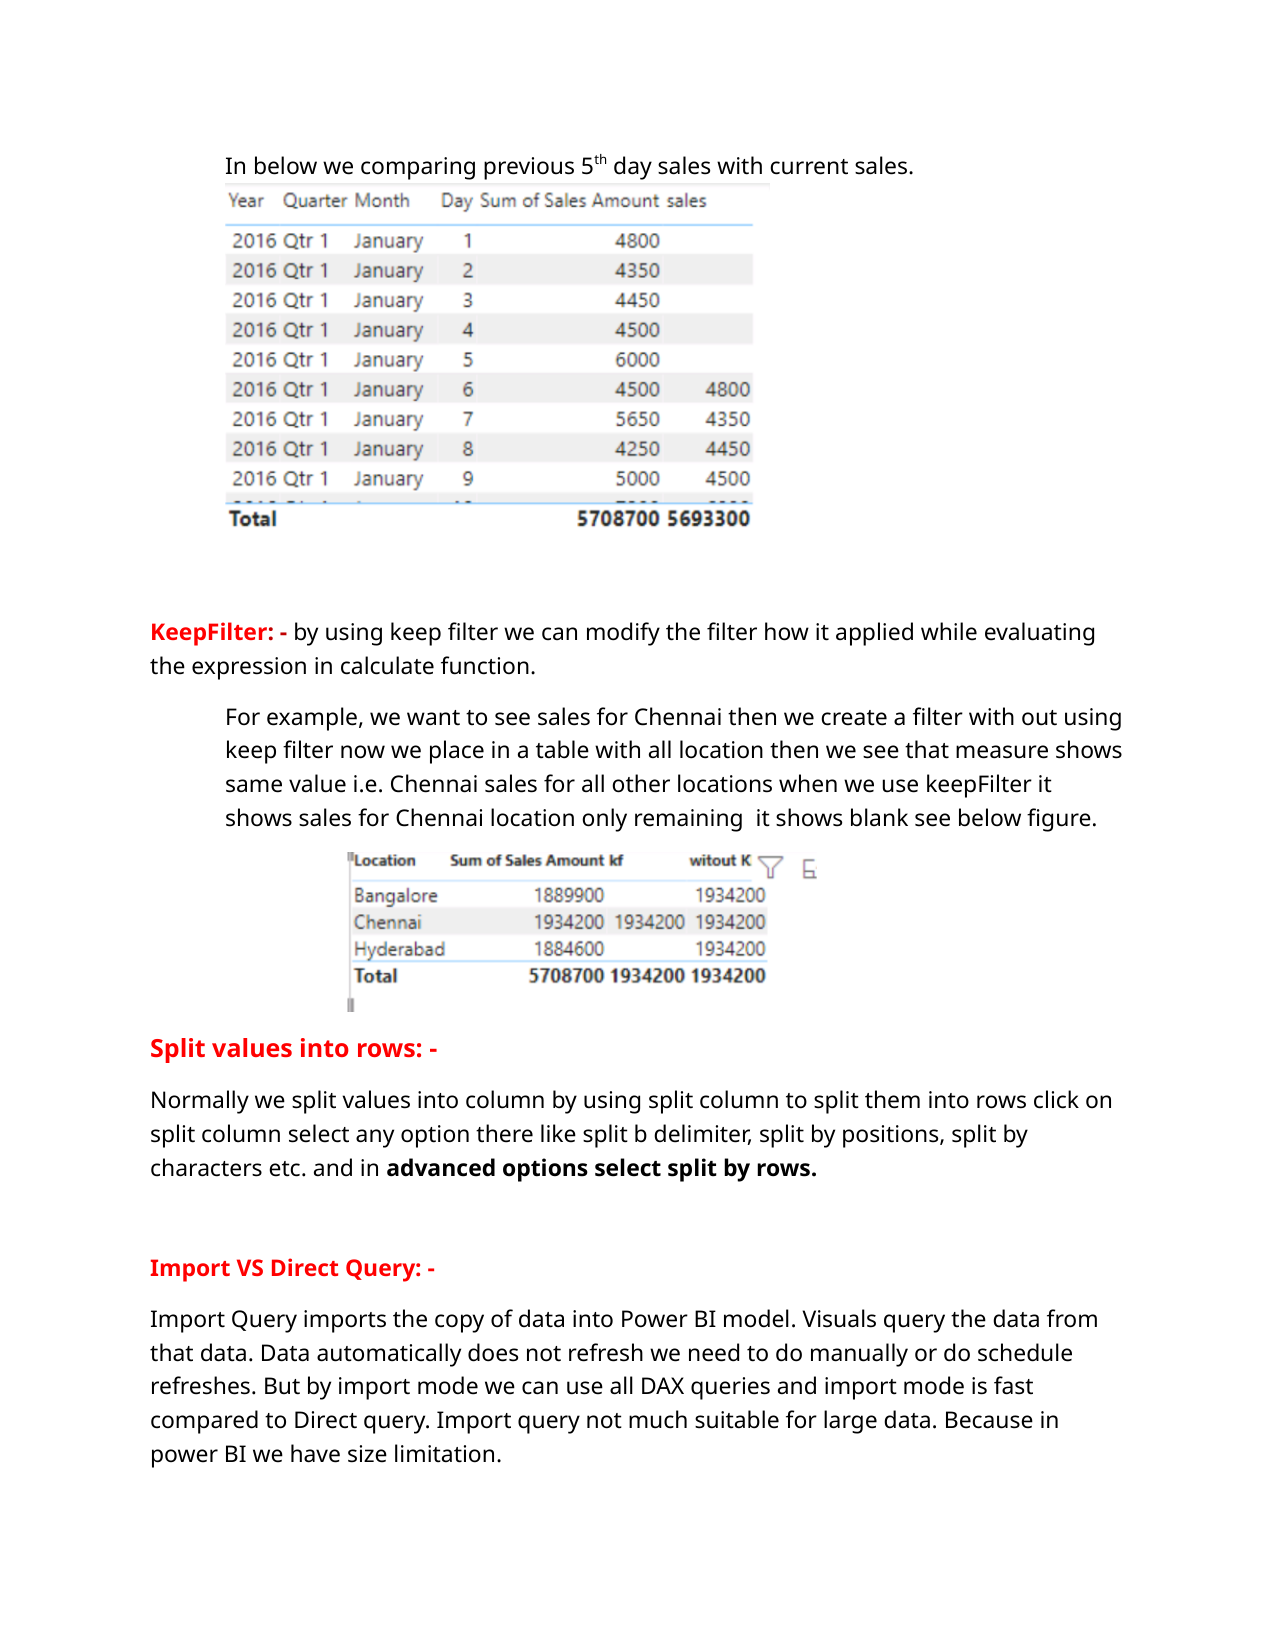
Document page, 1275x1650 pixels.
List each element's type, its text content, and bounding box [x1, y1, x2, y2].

picture [225, 183, 770, 547]
picture [346, 852, 817, 1012]
text KeepFilter: - by using keep filter we can modify the filter how it applied while evaluating the expression in calculate function. [150, 616, 1125, 681]
text Import Query imports the copy of data into Power BI model. Visuals query the data from that data. Data automatically does not refresh we need to do manually or do schedule refreshes. But by import mode we can use all DAX queries and import mode is fast compared to Direct query. Import query not much suitable for large data. Because in power BI we have size limitation. [150, 1303, 1125, 1469]
text Split values into rows: - [150, 1031, 1125, 1065]
text Import VS Direct Query: - [150, 1252, 1125, 1284]
text For example, we want to see sales for Chennai then we create a filter with out using keep filter now we place in a table with all location then we see that measure shows same value i.e. Chennai sales for all other locations when we use keepFilter it shows sales for Chennai location only remaining it shows blank see below figure. [225, 700, 1125, 833]
text Normally we split values into column by using split column to split them into rows click on split column select any option there like split b delimiter, split by positions, split by characters etc. and in advanced options select split by rows. [150, 1084, 1125, 1183]
